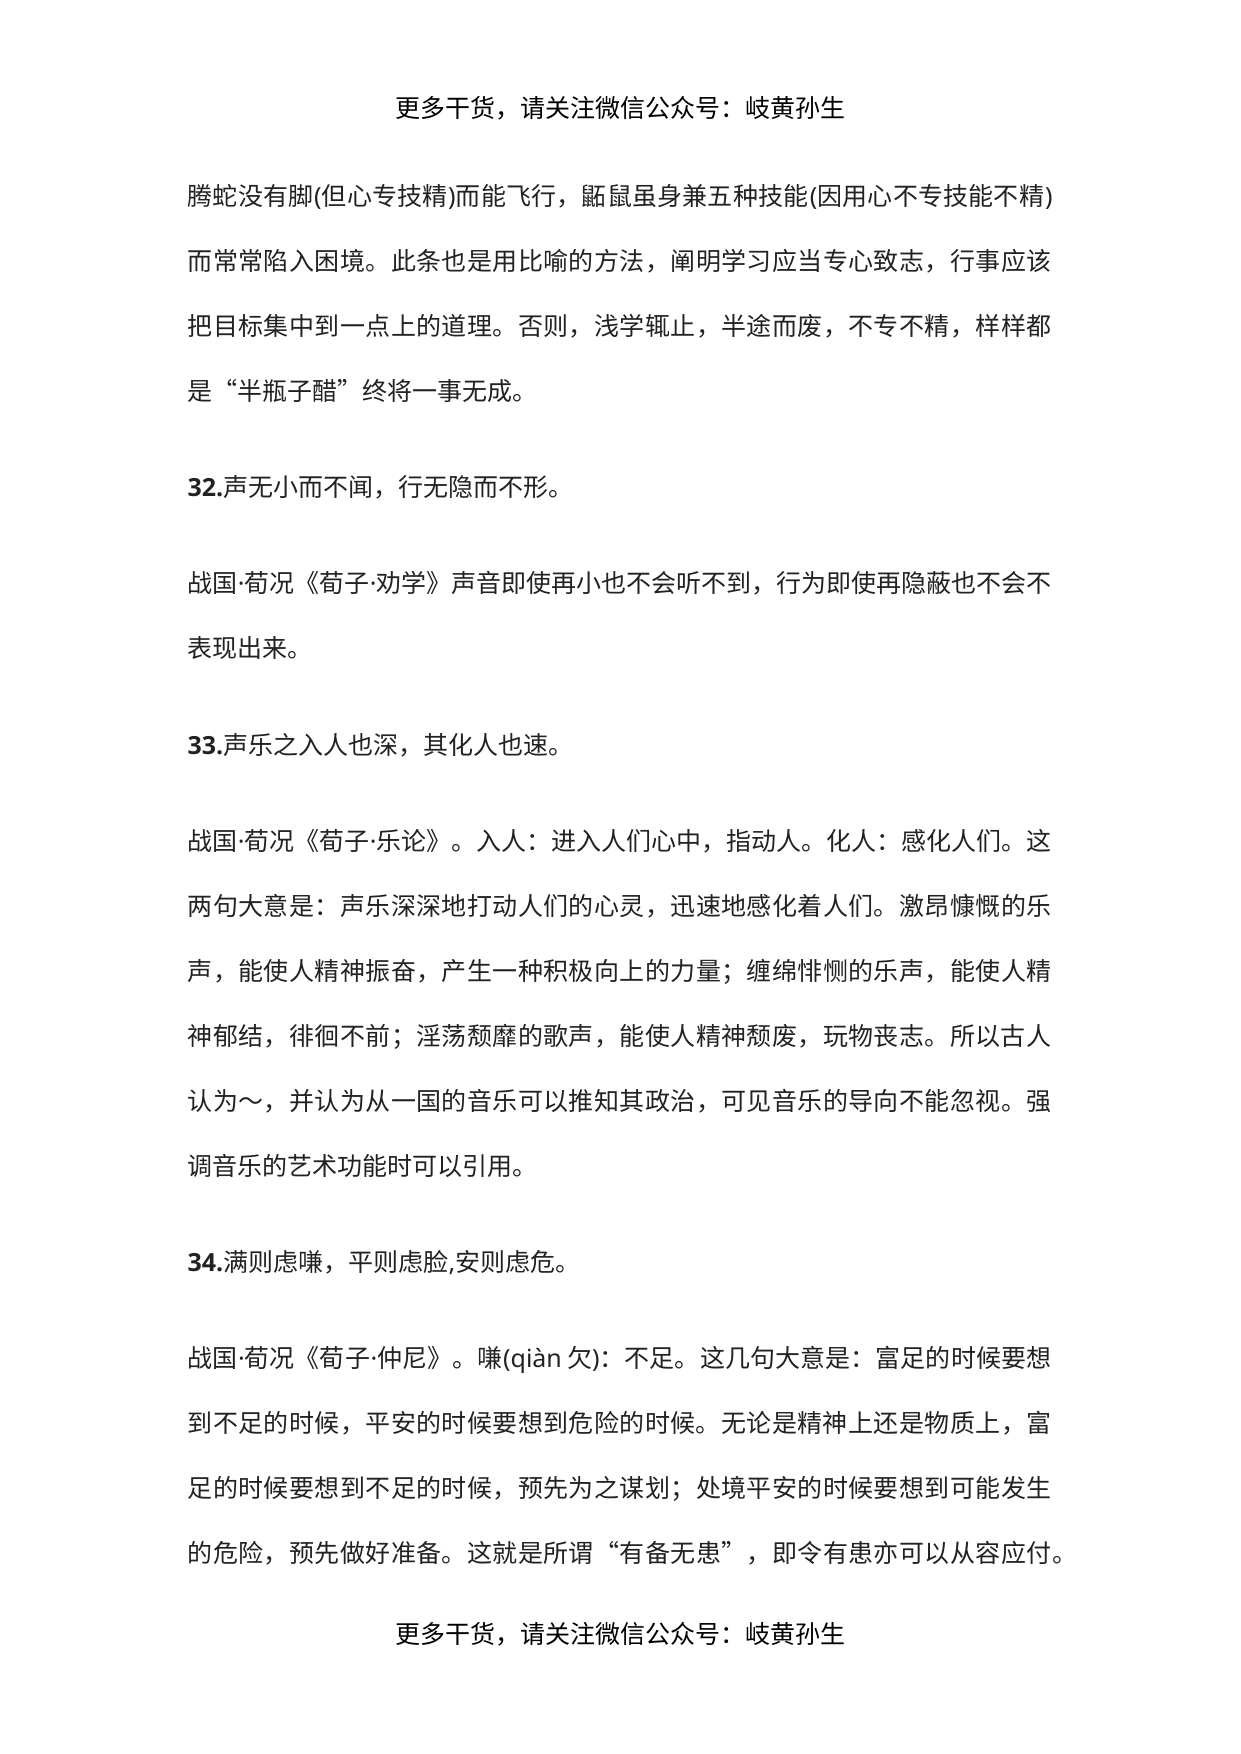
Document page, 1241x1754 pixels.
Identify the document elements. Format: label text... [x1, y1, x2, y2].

text 战国·荀况《荀子·劝学》声音即使再小也不会听不到，行为即使再隐蔽也不会不表现出来。 [187, 549, 1053, 679]
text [187, 162, 1053, 422]
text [187, 1324, 1053, 1584]
text 战国·荀况《荀子·乐论》。入人：进入人们心中，指动人。化人：感化人们。这两句大意是：声乐深深地打动人们的心灵，迅速地感化着人们。激昂慷慨的乐声，能使人精神振奋，产生一种积极向上的力量；缠绵悱恻的乐声，能使人精神郁结，徘徊不前；淫荡颓靡的歌声，能使人精神颓废，玩物丧志。所以古人认为～，并认为从一国的音乐可以推知其政治，可见音乐的导向不能忽视。强调音乐的艺术功能时可以引用。 [187, 807, 1053, 1197]
text 33.声乐之入人也深，其化人也速。 [187, 711, 1053, 776]
text 32.声无小而不闻，行无隐而不形。 [187, 453, 1053, 518]
text 34.满则虑嗛，平则虑脸,安则虑危。 [187, 1228, 1053, 1293]
